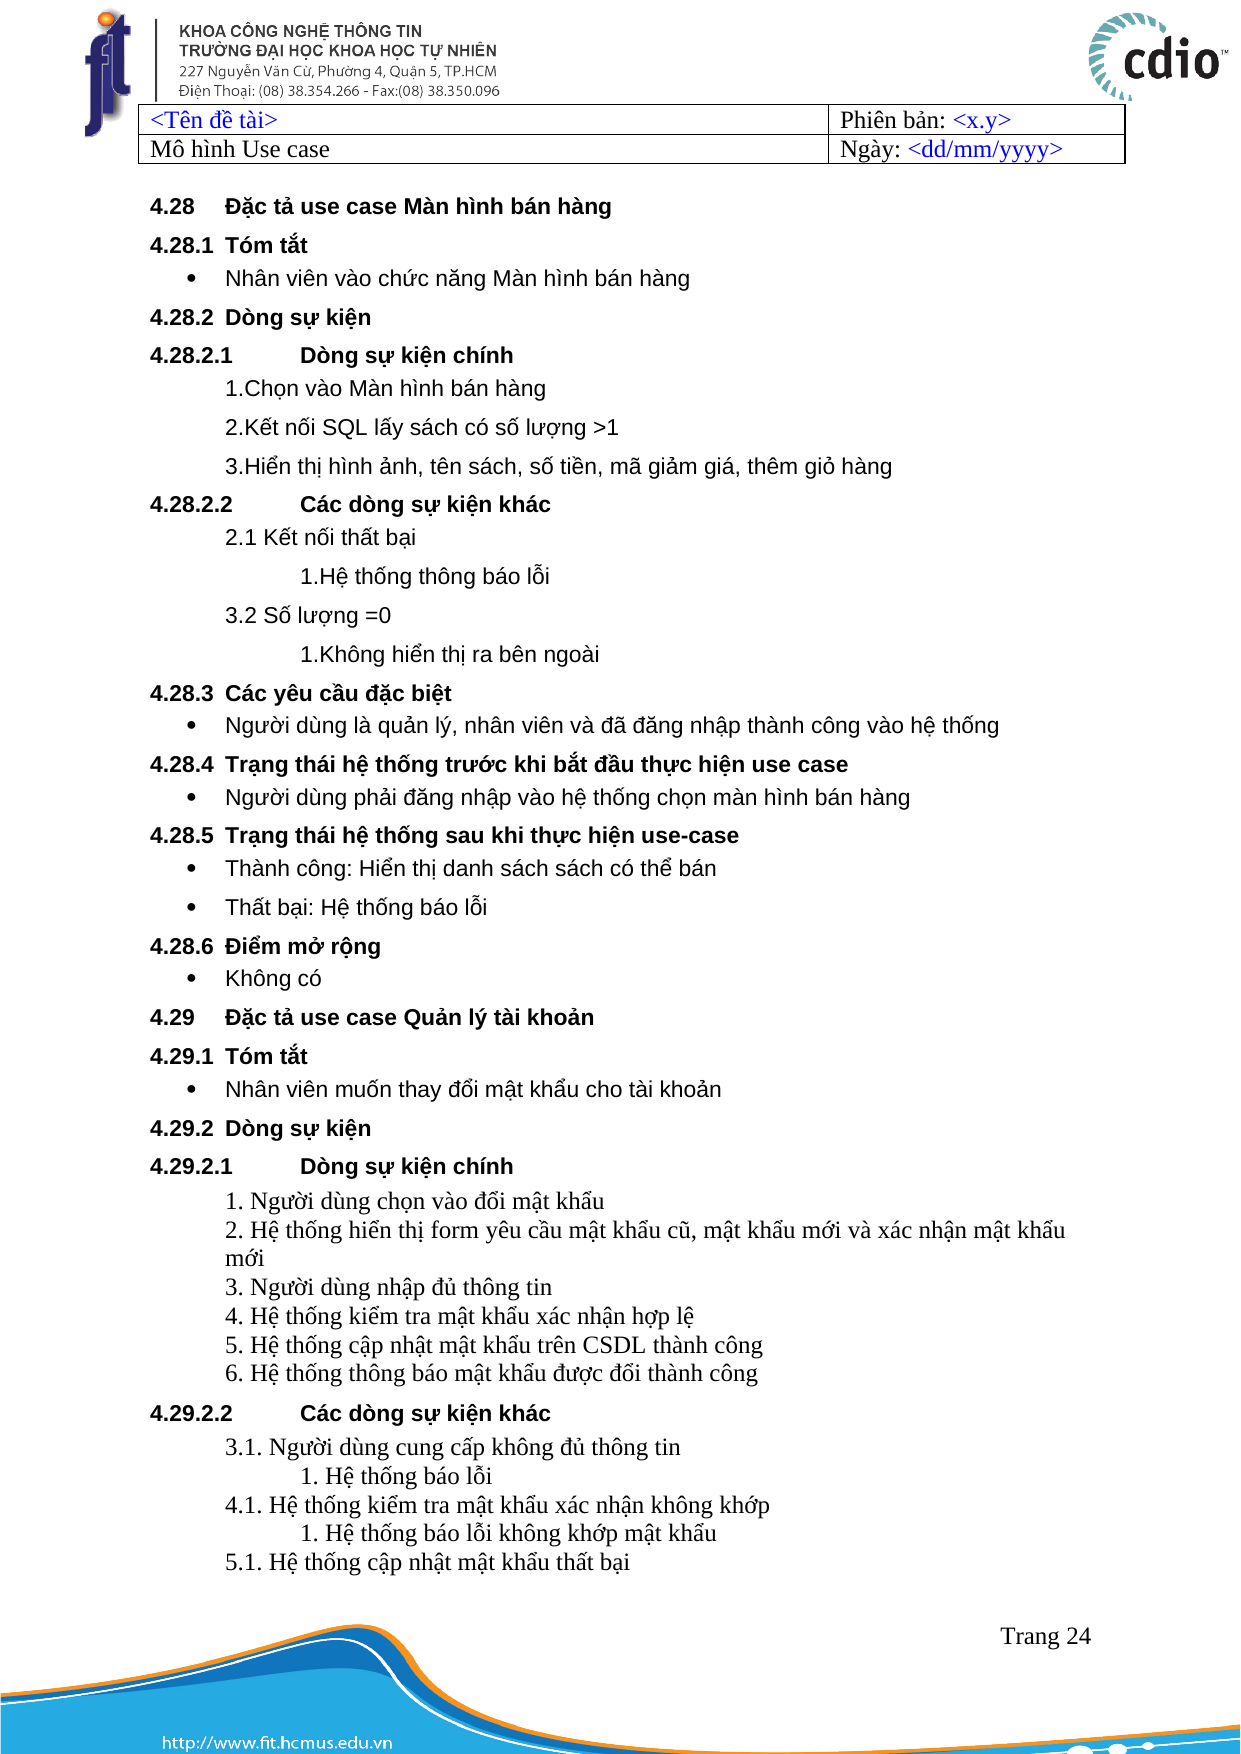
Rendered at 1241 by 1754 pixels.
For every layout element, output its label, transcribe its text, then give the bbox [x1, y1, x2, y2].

subtitle Trạng thái hệ thống trước khi bắt đầu thực hiện use case [150, 751, 1090, 777]
picture [829, 135, 1124, 161]
subtitle Trạng thái hệ thống sau khi thực hiện use-case [150, 822, 1090, 849]
text 1. Hệ thống báo lỗi [225, 1461, 1090, 1490]
subtitle Dòng sự kiện chính [150, 342, 1090, 369]
text 5. Hệ thống cập nhật mật khẩu trên CSDL thành công [225, 1330, 1090, 1358]
text 3.Hiển thị hình ảnh, tên sách, số tiền, mã giảm giá, thêm giỏ hàng [225, 453, 1090, 479]
list Thành công: Hiển thị danh sách sách có thể bán [187, 855, 1090, 881]
subtitle Đặc tả use case Màn hình bán hàng [150, 193, 1090, 219]
list Người dùng là quản lý, nhân viên và đã đăng nhập thành công vào hệ thống [187, 712, 1090, 738]
text 2.1 Kết nối thất bại [225, 524, 1090, 550]
subtitle Điểm mở rộng [150, 933, 1090, 959]
subtitle Dòng sự kiện chính [150, 1153, 1090, 1180]
subtitle Đặc tả use case Quản lý tài khoản [150, 1004, 1090, 1031]
subtitle Các dòng sự kiện khác [150, 1400, 1090, 1426]
text 1.Không hiển thị ra bên ngoài [225, 641, 1090, 667]
subtitle Dòng sự kiện [150, 303, 1090, 330]
text 2. Hệ thống hiển thị form yêu cầu mật khẩu cũ, mật khẩu mới và xác nhận mật khẩu mới [225, 1215, 1090, 1272]
text 1. Hệ thống báo lỗi không khớp mật khẩu [225, 1518, 1090, 1547]
picture [0, 1621, 1241, 1754]
text 1. Người dùng chọn vào đổi mật khẩu [225, 1186, 1090, 1215]
subtitle Dòng sự kiện [150, 1114, 1090, 1141]
picture [61, 1, 1241, 161]
subtitle Các dòng sự kiện khác [150, 491, 1090, 518]
list Thất bại: Hệ thống báo lỗi [187, 894, 1090, 920]
text 3.1. Người dùng cung cấp không đủ thông tin [225, 1432, 1090, 1461]
text 4.1. Hệ thống kiểm tra mật khẩu xác nhận không khớp [225, 1490, 1090, 1518]
text 5.1. Hệ thống cập nhật mật khẩu thất bại [225, 1547, 1090, 1576]
text 2.Kết nối SQL lấy sách có số lượng >1 [225, 414, 1090, 440]
text 3. Người dùng nhập đủ thông tin [225, 1272, 1090, 1301]
text 6. Hệ thống thông báo mật khẩu được đổi thành công [225, 1358, 1090, 1387]
text 1.Hệ thống thông báo lỗi [225, 563, 1090, 589]
list Không có [187, 965, 1090, 992]
list Nhân viên vào chức năng Màn hình bán hàng [187, 264, 1090, 291]
text 4. Hệ thống kiểm tra mật khẩu xác nhận hợp lệ [225, 1301, 1090, 1330]
picture [139, 105, 828, 134]
list Nhân viên muốn thay đổi mật khẩu cho tài khoản [187, 1076, 1090, 1102]
picture [139, 135, 828, 161]
text 1.Chọn vào Màn hình bán hàng [225, 375, 1090, 401]
subtitle Tóm tắt [150, 232, 1090, 258]
picture [829, 105, 1124, 134]
text 3.2 Số lượng =0 [225, 602, 1090, 628]
subtitle Tóm tắt [150, 1043, 1090, 1069]
list Người dùng phải đăng nhập vào hệ thống chọn màn hình bán hàng [187, 783, 1090, 810]
subtitle Các yêu cầu đặc biệt [150, 679, 1090, 706]
